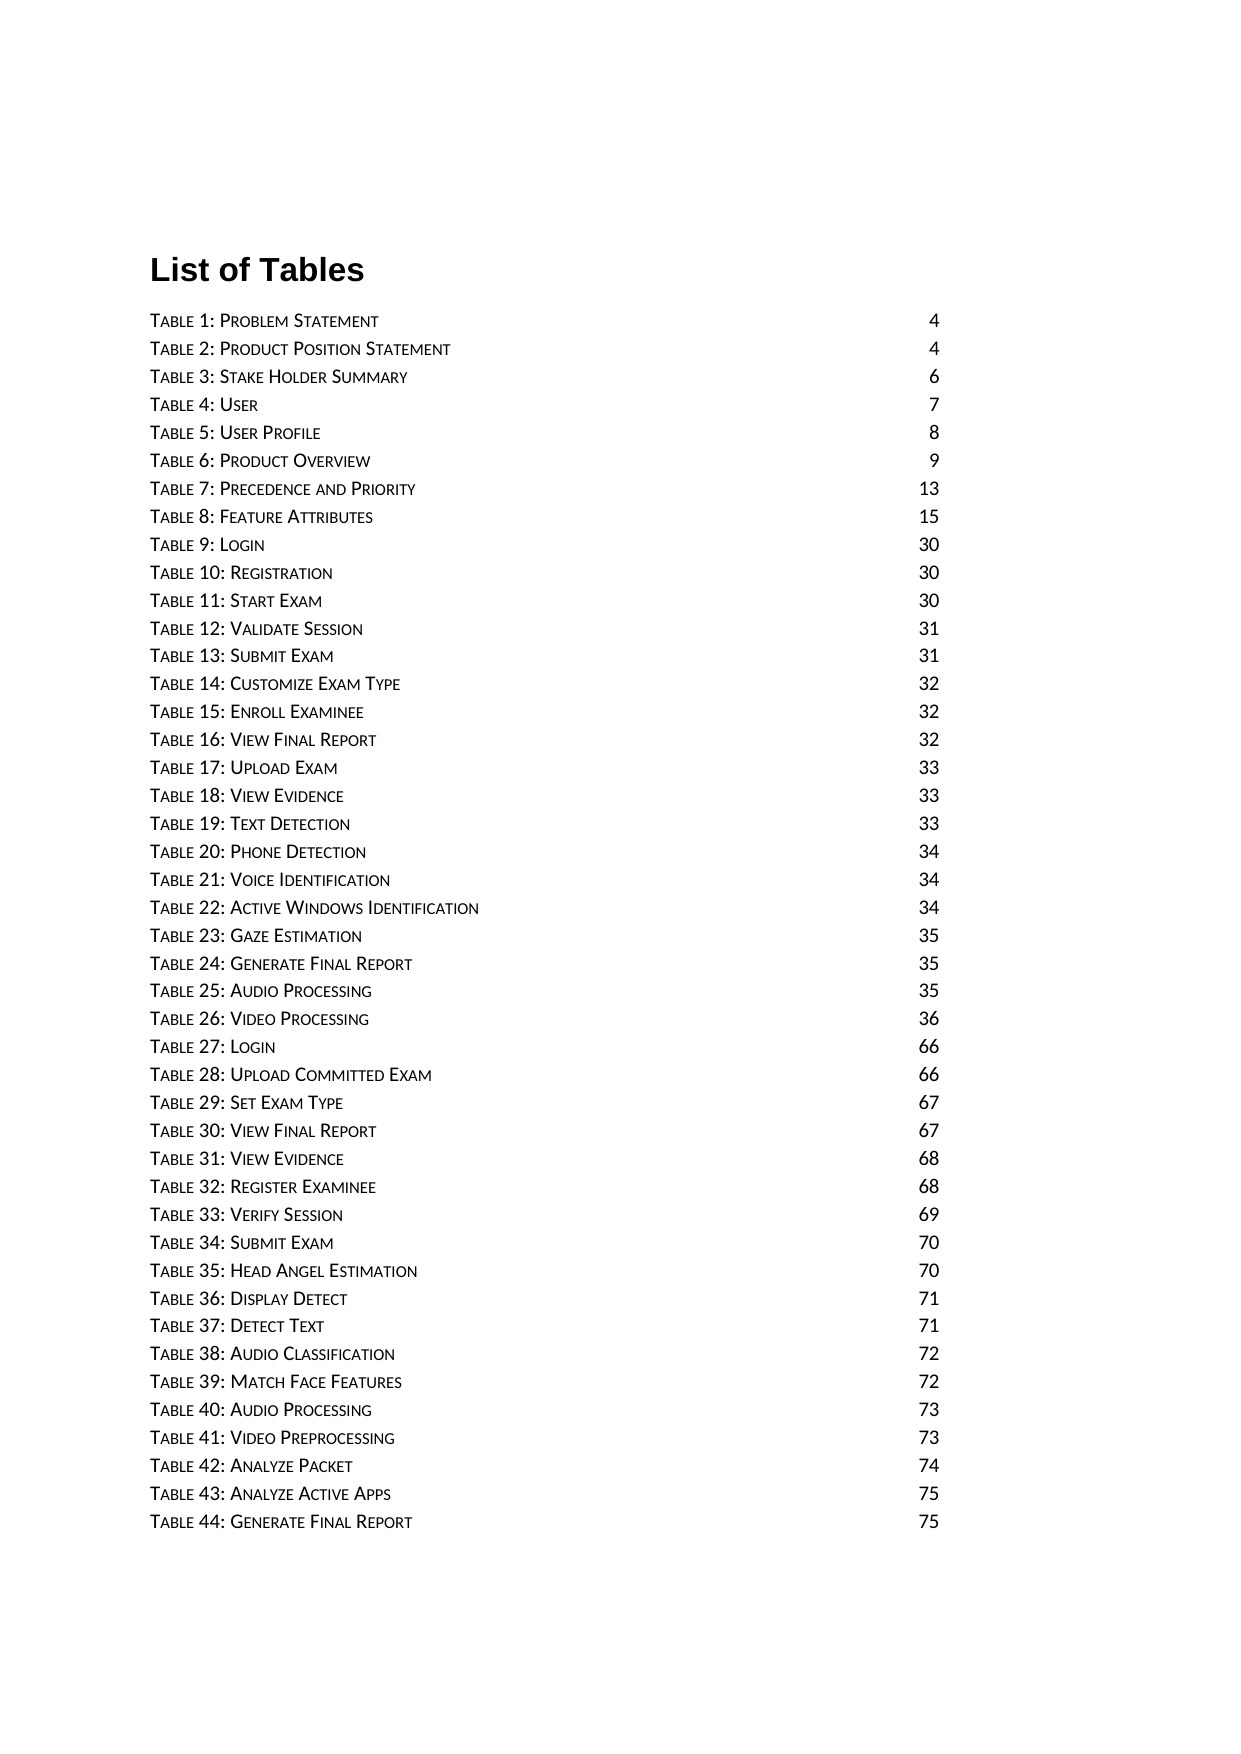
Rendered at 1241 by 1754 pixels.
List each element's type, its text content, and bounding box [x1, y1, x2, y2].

text List of Tables [150, 250, 1090, 288]
